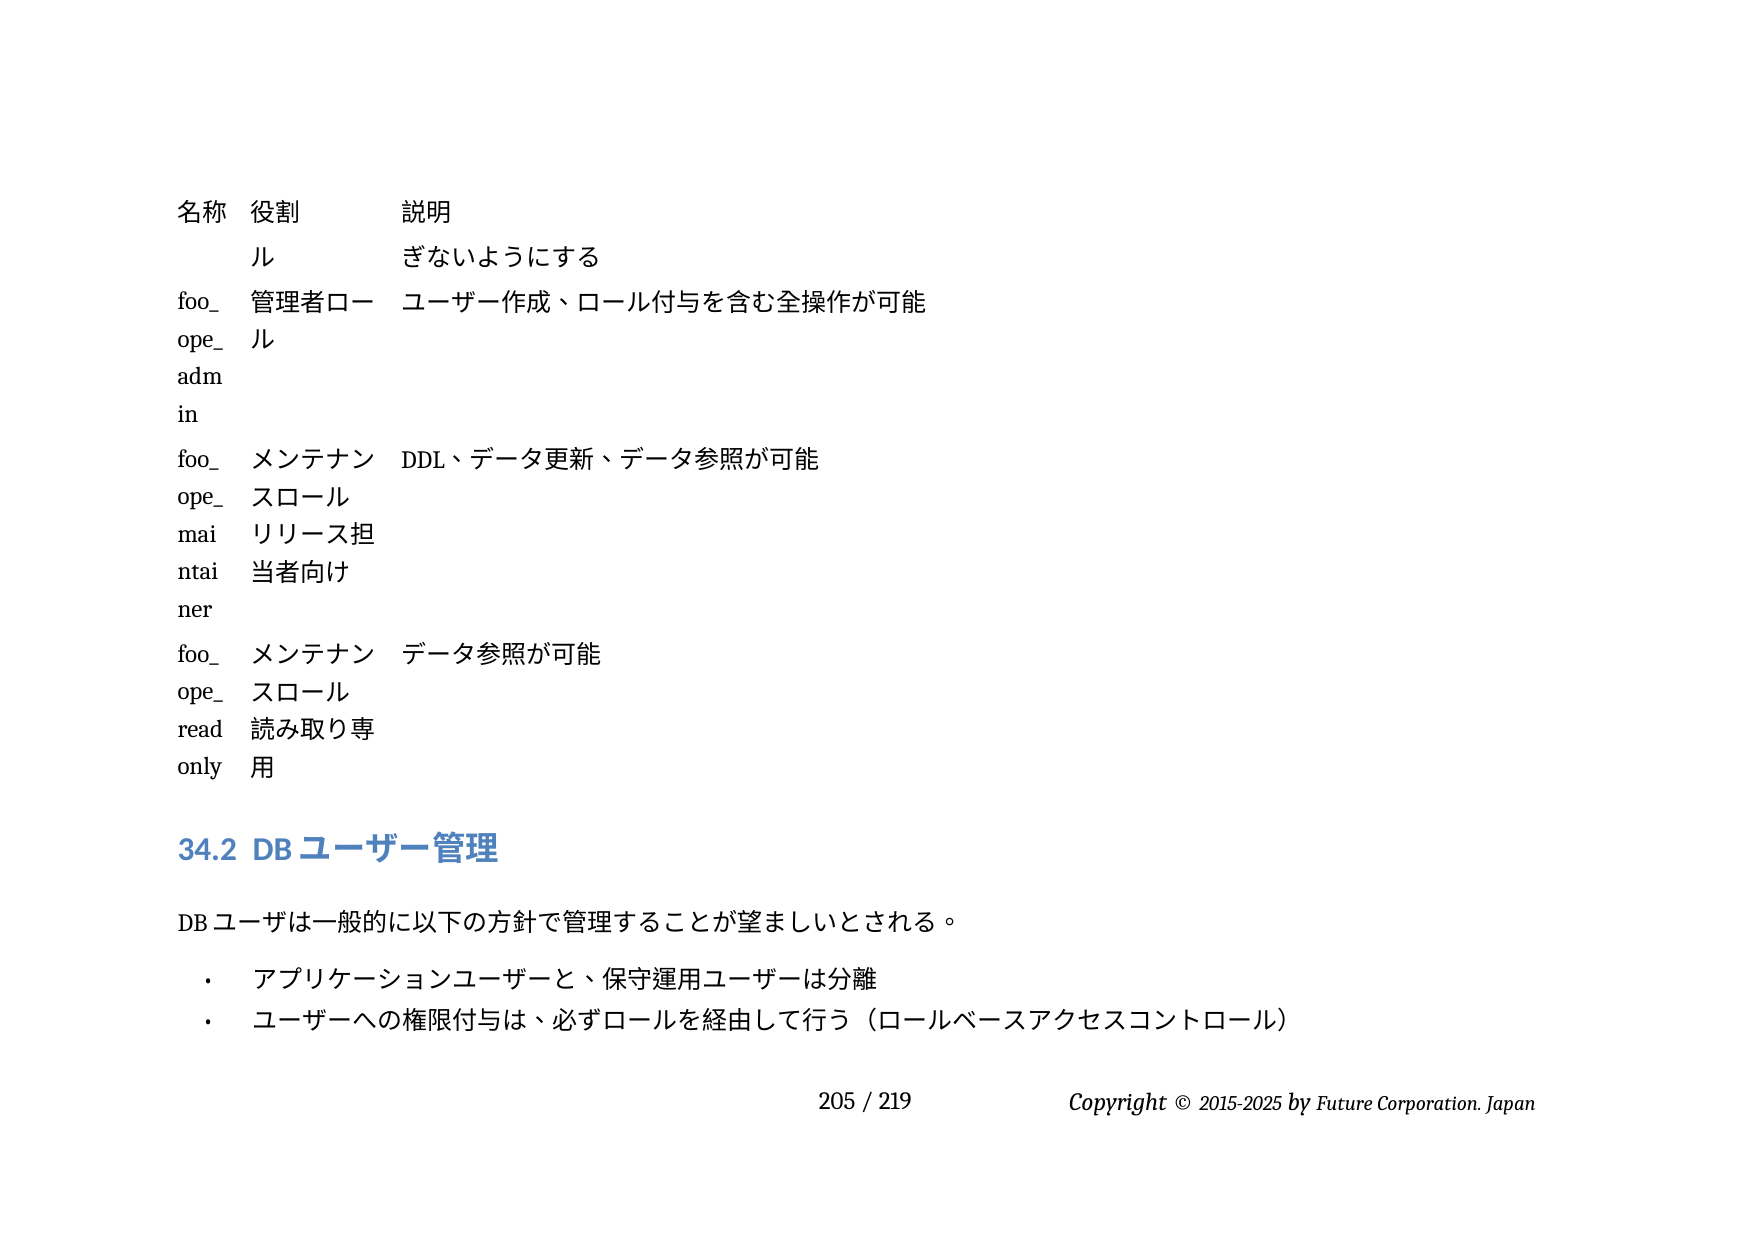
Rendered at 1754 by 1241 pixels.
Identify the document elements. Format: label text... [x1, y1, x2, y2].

list アプリケーションユーザーと、保守運用ユーザーは分離 [202, 960, 1547, 997]
subtitle DBユーザー管理 [177, 810, 1547, 885]
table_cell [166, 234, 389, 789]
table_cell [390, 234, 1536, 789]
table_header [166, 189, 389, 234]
list ユーザーへの権限付与は、必ずロールを経由して行う（ロールベースアクセスコントロール） [202, 1001, 1547, 1038]
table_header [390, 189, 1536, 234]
text DBユーザは一般的に以下の方針で管理することが望ましいとされる。 [177, 903, 1547, 941]
